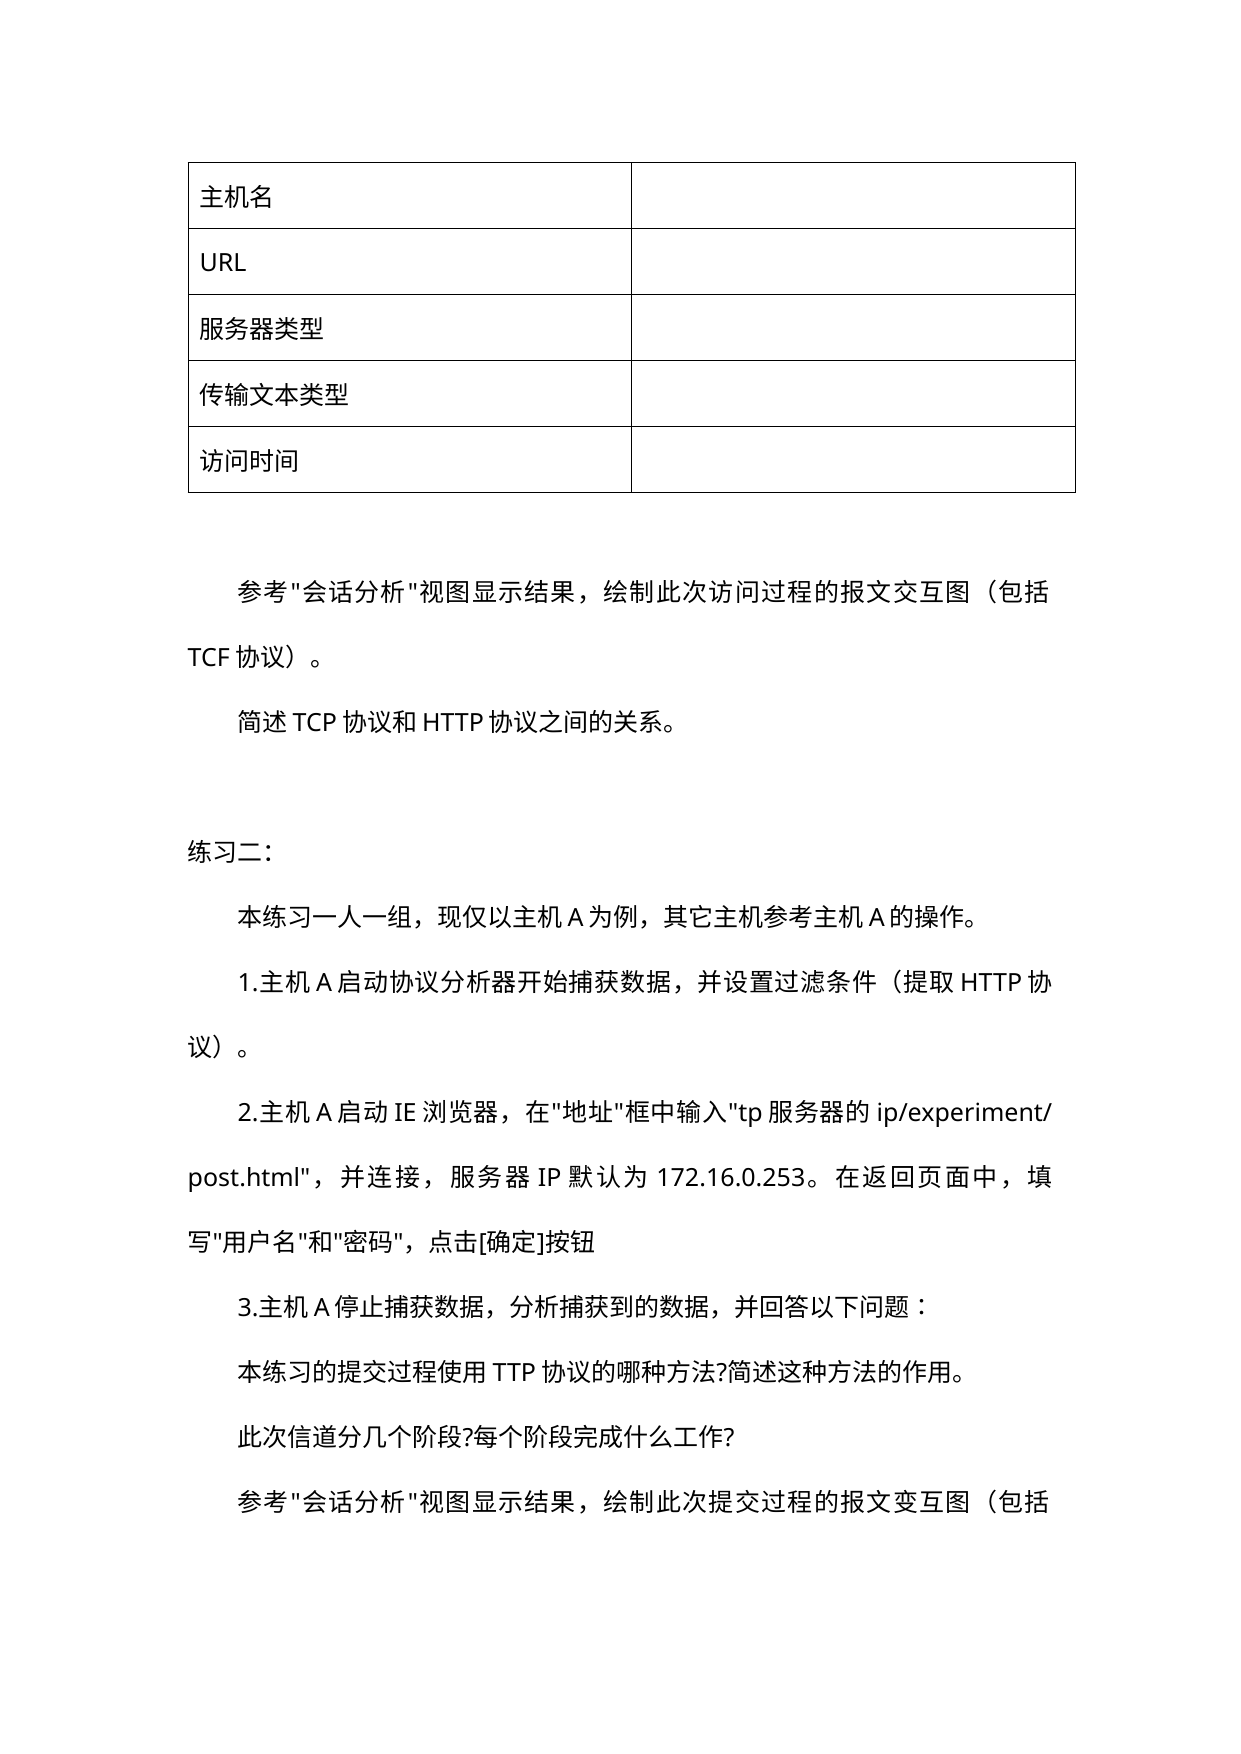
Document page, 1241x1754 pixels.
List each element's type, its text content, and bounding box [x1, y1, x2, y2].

text 2.主机A启动IE浏览器，在"地址"框中输入"tp服务器的ip/experiment/post.html"，并连接，服务器IP默认为172.16.0.253。在返回页面中，填写"用户名"和"密码"，点击[确定]按钮 [187, 1078, 1053, 1273]
table_cell [632, 229, 1075, 294]
text 练习二： [187, 818, 1053, 883]
text 此次信道分几个阶段?每个阶段完成什么工作? [187, 1403, 1053, 1468]
table_header 主机名 [189, 163, 631, 228]
table_cell 访问时间 [189, 427, 631, 492]
text 1.主机A启动协议分析器开始捕获数据，并设置过滤条件（提取HTTP协议）。 [187, 948, 1053, 1078]
text 参考"会话分析"视图显示结果，绘制此次访问过程的报文交互图（包括TCF协议）。 [187, 558, 1053, 688]
text 简述TCP协议和HTTP协议之间的关系。 [187, 688, 1053, 753]
text 3.主机A停止捕获数据，分析捕获到的数据，并回答以下问题∶ [187, 1273, 1053, 1338]
table_cell 服务器类型 [189, 295, 631, 360]
table_cell URL [189, 229, 631, 294]
table_cell [632, 361, 1075, 426]
table_cell [632, 295, 1075, 360]
text 本练习的提交过程使用TTP协议的哪种方法?简述这种方法的作用。 [187, 1338, 1053, 1403]
table_cell 传输文本类型 [189, 361, 631, 426]
text 本练习一人一组，现仅以主机A为例，其它主机参考主机A的操作。 [187, 883, 1053, 948]
table_cell [632, 427, 1075, 492]
table_header [632, 163, 1075, 228]
text 参考"会话分析"视图显示结果，绘制此次提交过程的报文变互图（包括TCP协议）。 [187, 1468, 1053, 1533]
